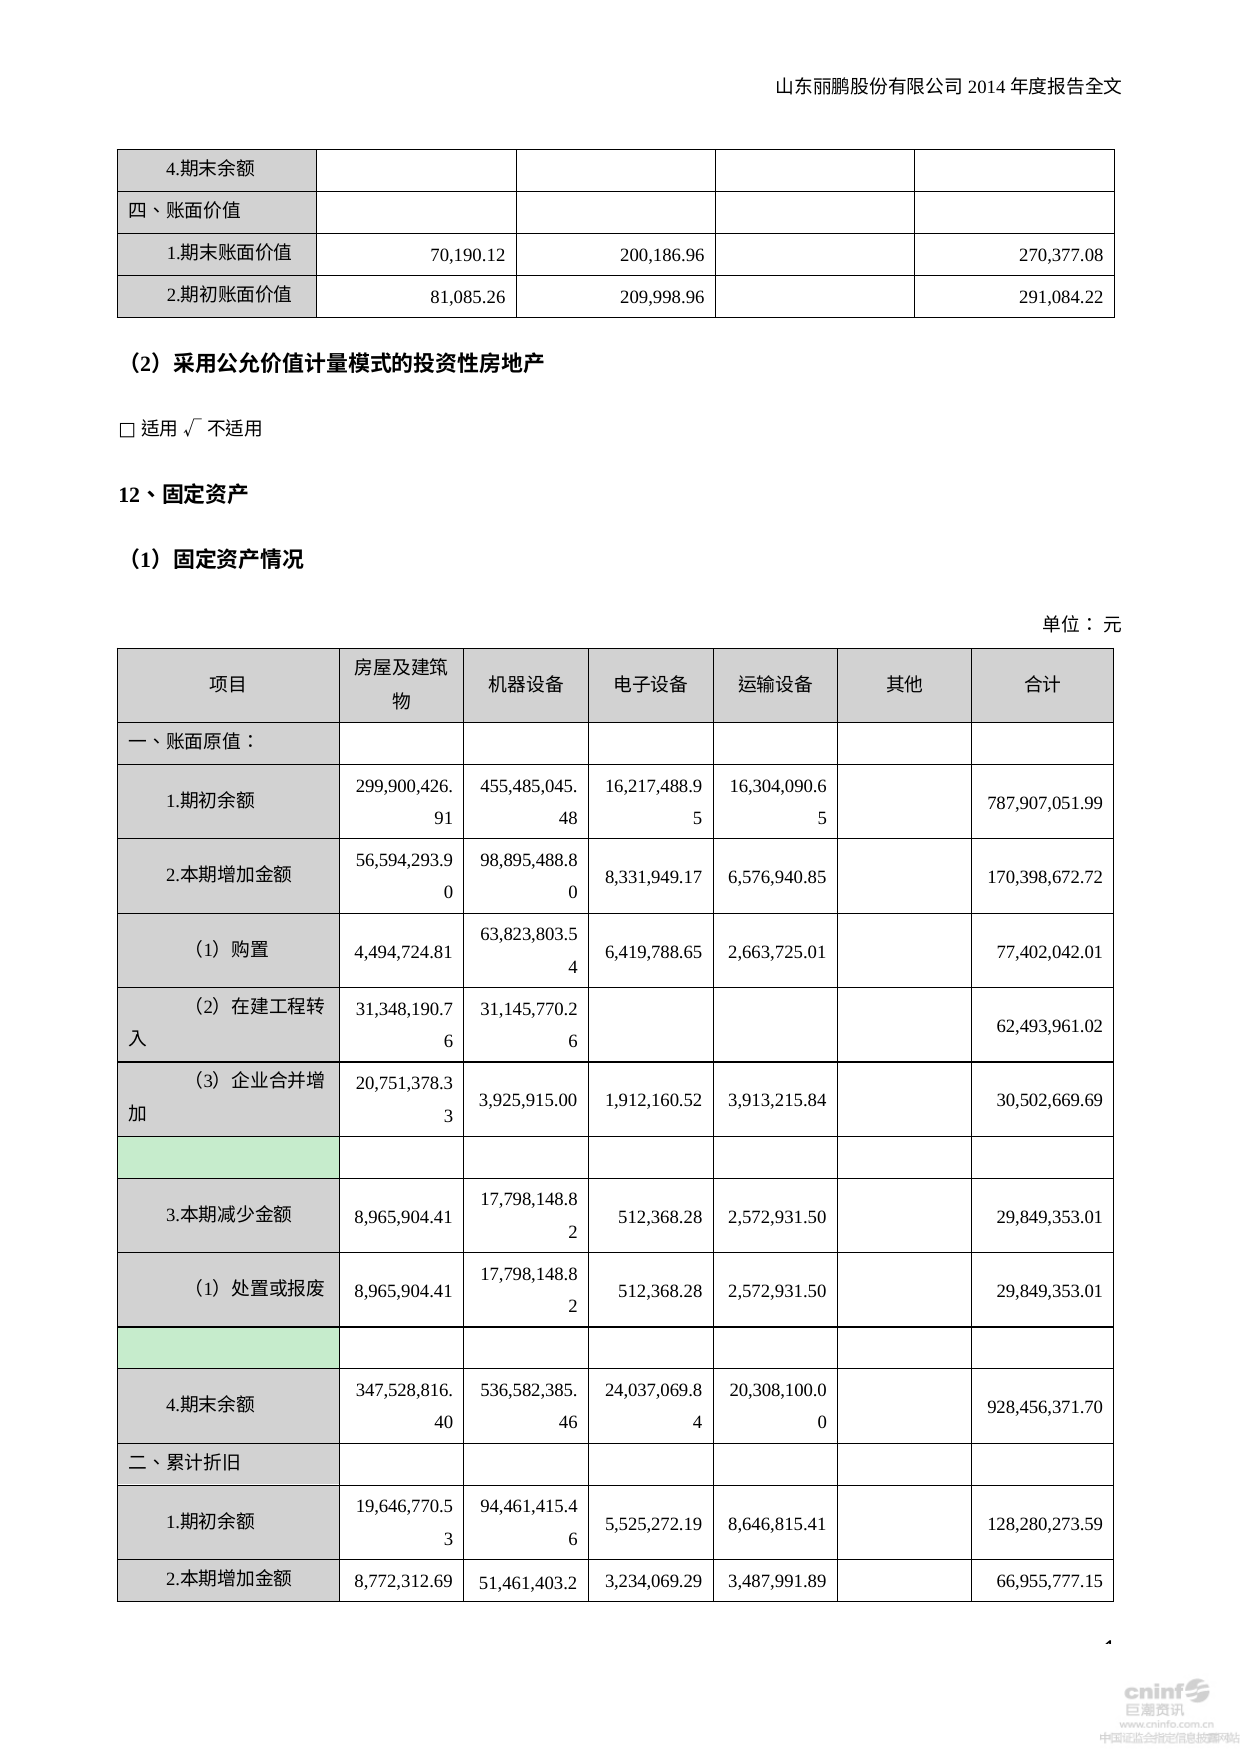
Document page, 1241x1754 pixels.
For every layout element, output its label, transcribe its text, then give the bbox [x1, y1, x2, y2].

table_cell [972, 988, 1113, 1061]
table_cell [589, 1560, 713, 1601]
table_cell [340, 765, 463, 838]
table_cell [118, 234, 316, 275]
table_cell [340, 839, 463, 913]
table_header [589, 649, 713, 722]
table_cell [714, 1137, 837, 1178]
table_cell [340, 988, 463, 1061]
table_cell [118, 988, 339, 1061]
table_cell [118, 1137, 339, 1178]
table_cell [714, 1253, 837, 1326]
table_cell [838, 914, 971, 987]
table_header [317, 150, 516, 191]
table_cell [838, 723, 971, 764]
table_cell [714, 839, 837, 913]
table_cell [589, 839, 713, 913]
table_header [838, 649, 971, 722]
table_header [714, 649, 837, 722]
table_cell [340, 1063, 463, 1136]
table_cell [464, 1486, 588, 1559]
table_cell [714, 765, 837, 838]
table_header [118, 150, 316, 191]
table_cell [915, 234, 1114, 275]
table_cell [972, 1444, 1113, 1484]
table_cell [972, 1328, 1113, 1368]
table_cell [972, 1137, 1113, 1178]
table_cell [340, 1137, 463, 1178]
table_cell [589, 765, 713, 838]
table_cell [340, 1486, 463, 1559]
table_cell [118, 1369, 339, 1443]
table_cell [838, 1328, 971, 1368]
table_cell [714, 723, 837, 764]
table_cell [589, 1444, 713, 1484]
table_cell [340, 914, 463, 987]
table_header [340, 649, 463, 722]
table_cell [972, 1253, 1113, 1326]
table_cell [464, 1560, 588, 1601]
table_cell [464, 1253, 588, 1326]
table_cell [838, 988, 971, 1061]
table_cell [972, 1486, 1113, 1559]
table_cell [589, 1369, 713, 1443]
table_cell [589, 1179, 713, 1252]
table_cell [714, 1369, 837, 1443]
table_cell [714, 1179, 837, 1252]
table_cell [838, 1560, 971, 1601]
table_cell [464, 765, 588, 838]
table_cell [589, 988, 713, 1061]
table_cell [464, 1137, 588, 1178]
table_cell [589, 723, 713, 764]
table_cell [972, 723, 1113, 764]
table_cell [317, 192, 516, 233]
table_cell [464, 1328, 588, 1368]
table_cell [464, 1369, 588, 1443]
text 单位： 元 [102, 611, 1122, 636]
subtitle （1）固定资产情况 [118, 543, 1145, 573]
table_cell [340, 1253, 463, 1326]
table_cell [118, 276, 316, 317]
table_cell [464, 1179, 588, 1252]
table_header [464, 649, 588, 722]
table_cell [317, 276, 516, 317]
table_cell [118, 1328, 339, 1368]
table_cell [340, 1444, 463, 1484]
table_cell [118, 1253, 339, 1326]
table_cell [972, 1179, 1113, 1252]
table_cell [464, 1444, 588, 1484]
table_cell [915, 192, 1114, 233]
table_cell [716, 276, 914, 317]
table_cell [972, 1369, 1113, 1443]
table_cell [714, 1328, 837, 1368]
subtitle （2）采用公允价值计量模式的投资性房地产 [118, 348, 1145, 378]
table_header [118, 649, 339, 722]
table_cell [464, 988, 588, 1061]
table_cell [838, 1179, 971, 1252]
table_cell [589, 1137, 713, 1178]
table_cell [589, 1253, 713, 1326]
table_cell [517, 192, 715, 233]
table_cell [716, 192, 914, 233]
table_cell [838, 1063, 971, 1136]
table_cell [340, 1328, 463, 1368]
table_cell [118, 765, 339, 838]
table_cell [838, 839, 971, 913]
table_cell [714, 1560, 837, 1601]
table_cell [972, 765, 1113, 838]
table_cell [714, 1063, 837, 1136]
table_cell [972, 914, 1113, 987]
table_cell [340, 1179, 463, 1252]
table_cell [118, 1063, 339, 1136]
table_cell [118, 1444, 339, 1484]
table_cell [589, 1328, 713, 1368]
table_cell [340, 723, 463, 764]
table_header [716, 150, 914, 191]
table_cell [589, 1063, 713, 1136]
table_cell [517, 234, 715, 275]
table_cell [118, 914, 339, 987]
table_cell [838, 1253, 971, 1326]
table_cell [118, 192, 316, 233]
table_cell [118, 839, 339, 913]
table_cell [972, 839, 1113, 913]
picture [1099, 1673, 1241, 1754]
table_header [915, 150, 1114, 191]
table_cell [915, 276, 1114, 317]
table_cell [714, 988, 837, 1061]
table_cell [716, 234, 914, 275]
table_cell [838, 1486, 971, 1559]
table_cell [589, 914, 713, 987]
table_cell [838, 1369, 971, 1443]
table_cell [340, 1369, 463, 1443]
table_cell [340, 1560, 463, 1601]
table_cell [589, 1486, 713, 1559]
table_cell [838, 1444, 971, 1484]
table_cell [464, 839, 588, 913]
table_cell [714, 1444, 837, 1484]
subtitle 12、固定资产 [118, 479, 1145, 509]
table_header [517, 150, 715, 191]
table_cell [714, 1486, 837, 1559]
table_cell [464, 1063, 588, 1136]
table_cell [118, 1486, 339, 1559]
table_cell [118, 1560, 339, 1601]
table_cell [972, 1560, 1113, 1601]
text □ 适用 √ 不适用 [118, 415, 1145, 441]
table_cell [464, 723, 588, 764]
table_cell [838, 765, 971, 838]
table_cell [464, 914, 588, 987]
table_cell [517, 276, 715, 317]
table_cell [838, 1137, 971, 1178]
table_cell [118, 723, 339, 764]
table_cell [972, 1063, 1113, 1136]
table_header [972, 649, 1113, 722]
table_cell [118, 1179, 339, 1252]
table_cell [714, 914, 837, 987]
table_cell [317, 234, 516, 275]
